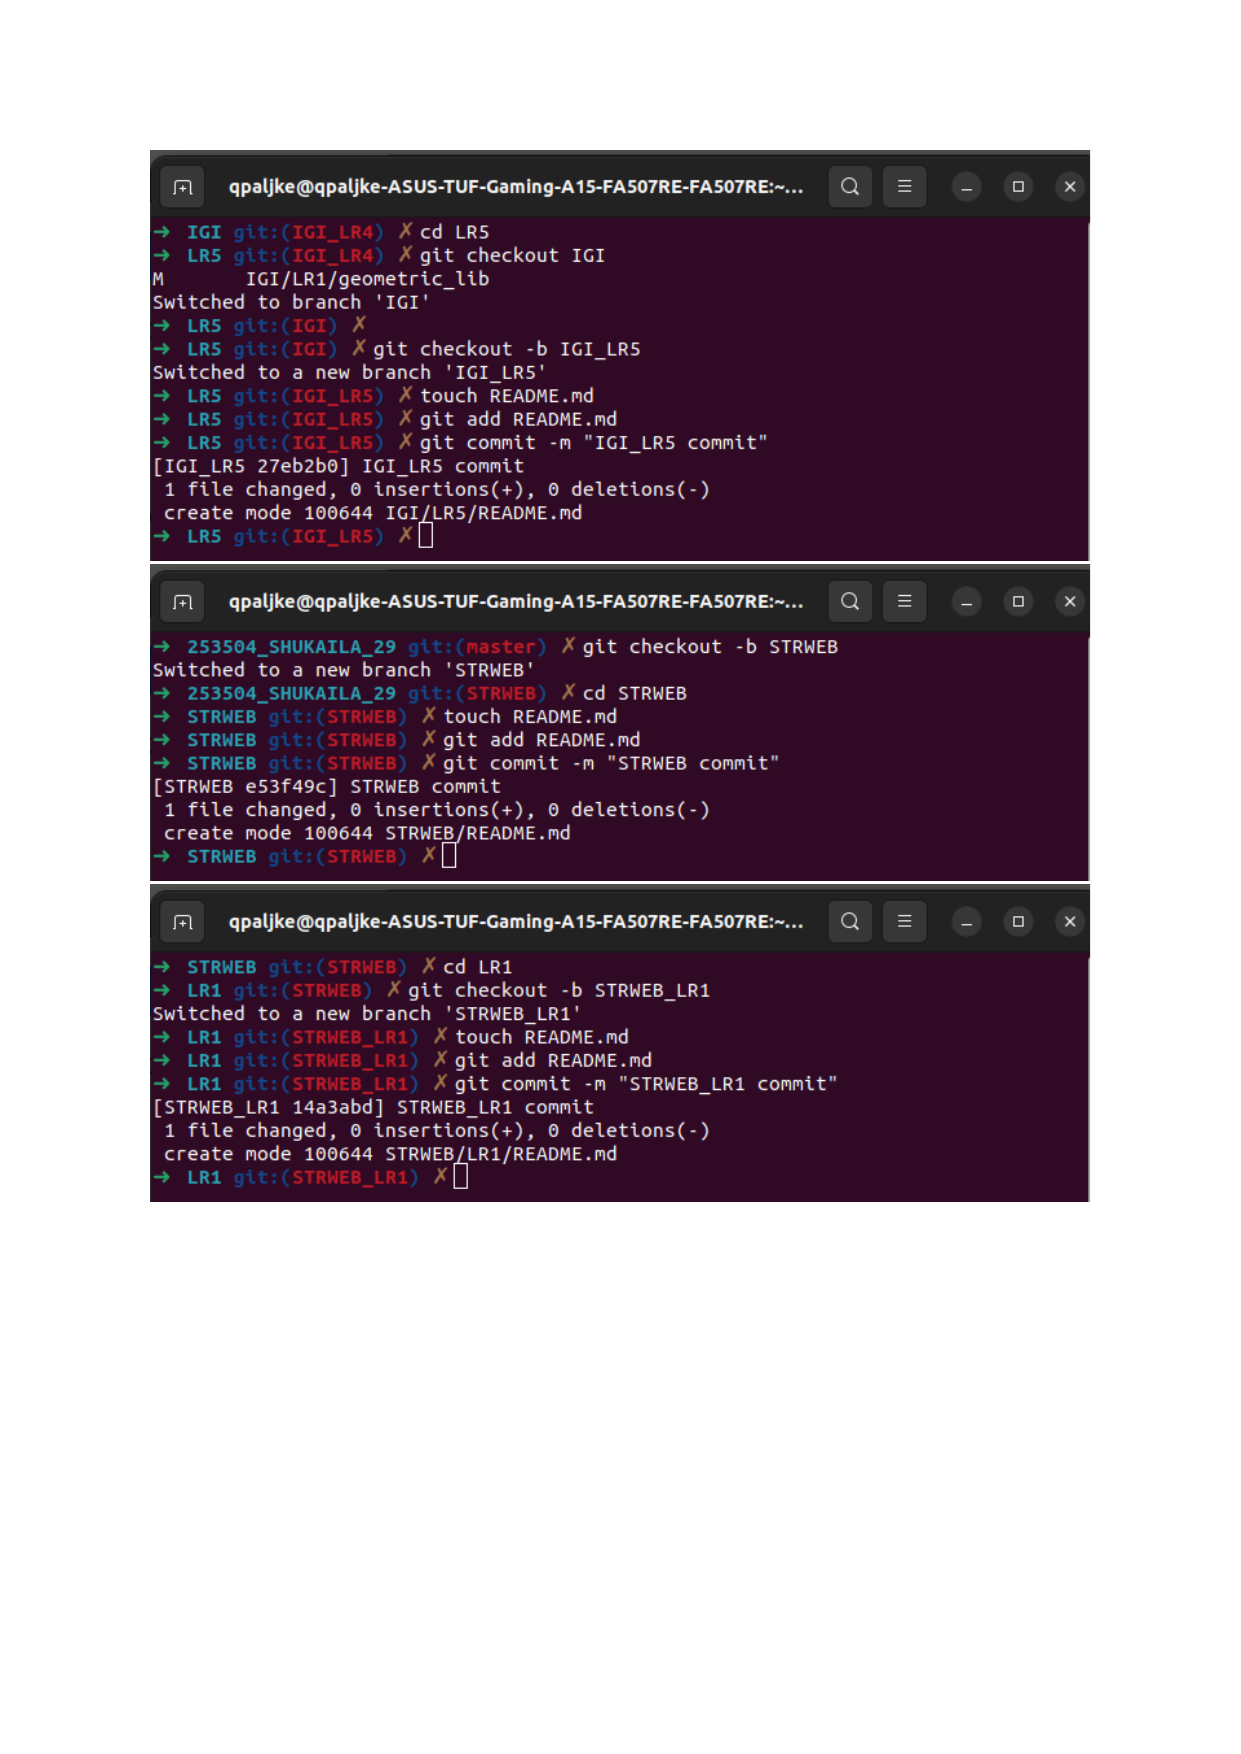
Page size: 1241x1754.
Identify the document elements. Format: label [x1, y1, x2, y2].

picture [150, 884, 1091, 1202]
picture [150, 564, 1091, 881]
picture [150, 150, 1091, 561]
